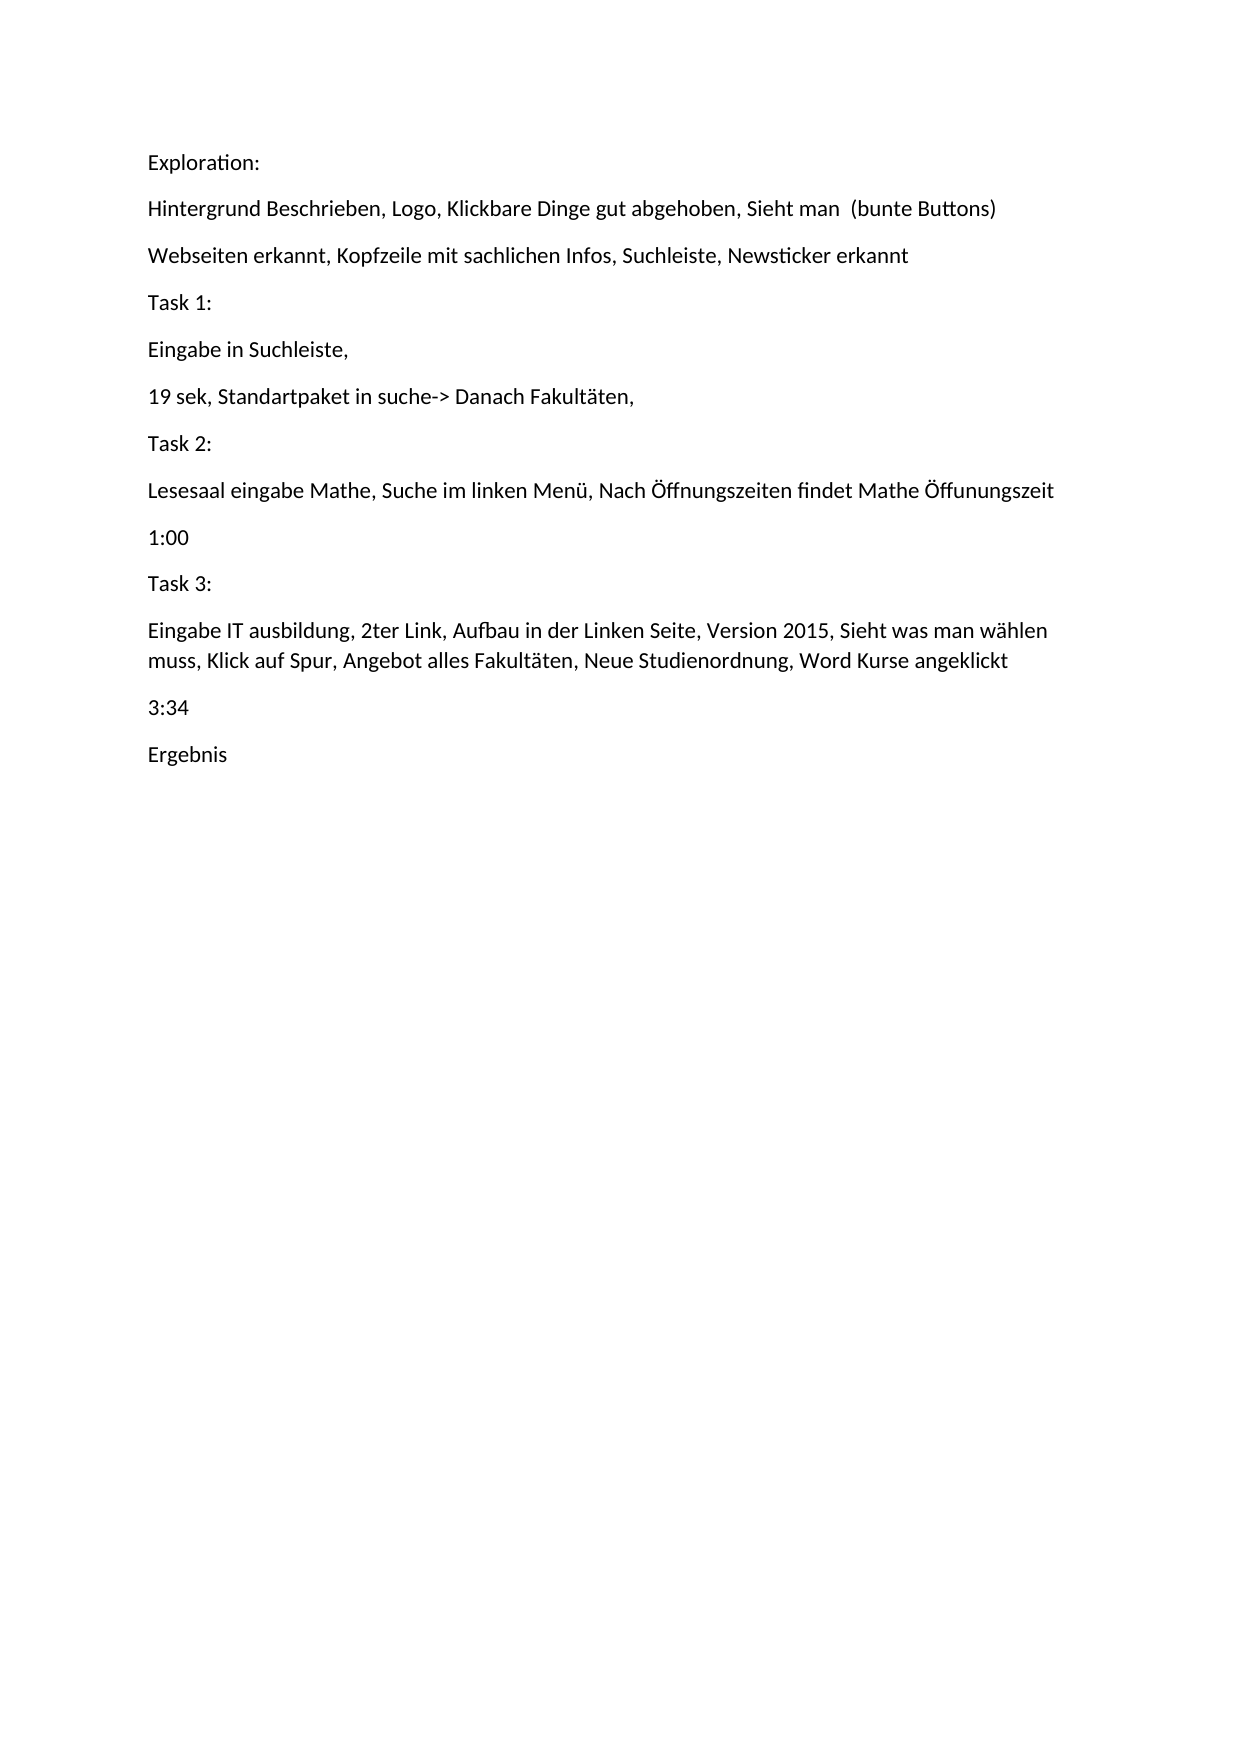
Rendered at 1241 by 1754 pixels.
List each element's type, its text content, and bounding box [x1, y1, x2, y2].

text Task 3: [148, 569, 1093, 597]
text Exploration: [148, 148, 1093, 176]
text 19 sek, Standartpaket in suche-> Danach Fakultäten, [148, 382, 1093, 410]
text Hintergrund Beschrieben, Logo, Klickbare Dinge gut abgehoben, Sieht man (bunte Buttons) [148, 194, 1093, 222]
text Webseiten erkannt, Kopfzeile mit sachlichen Infos, Suchleiste, Newsticker erkannt [148, 241, 1093, 269]
text Eingabe in Suchleiste, [148, 335, 1093, 363]
text Lesesaal eingabe Mathe, Suche im linken Menü, Nach Öffnungszeiten findet Mathe Öffunungszeit [148, 476, 1093, 504]
text Eingabe IT ausbildung, 2ter Link, Aufbau in der Linken Seite, Version 2015, Sieht was man wählen muss, Klick auf Spur, Angebot alles Fakultäten, Neue Studienordnung, Word Kurse angeklickt [148, 616, 1093, 674]
text 1:00 [148, 523, 1093, 551]
text 3:34 [148, 693, 1093, 721]
text Ergebnis [148, 740, 1093, 768]
text Task 1: [148, 288, 1093, 316]
text Task 2: [148, 429, 1093, 457]
